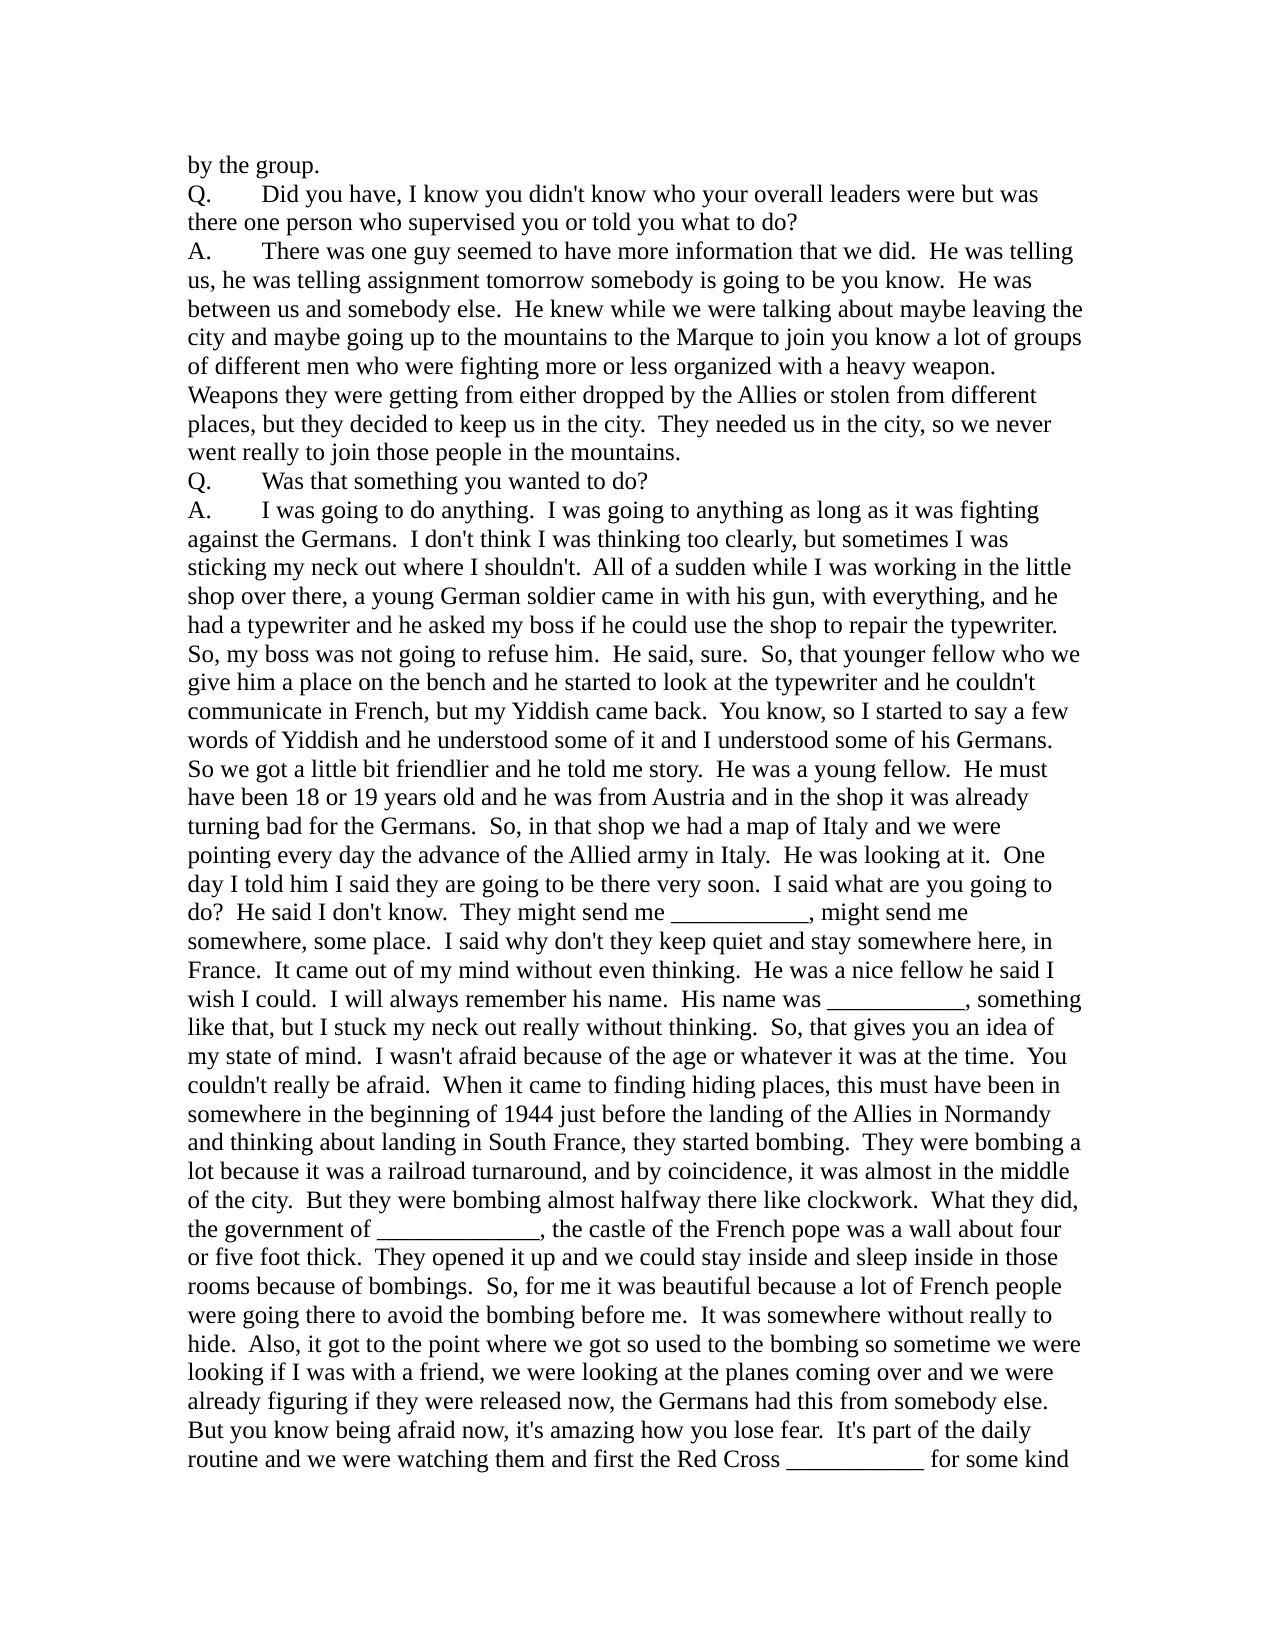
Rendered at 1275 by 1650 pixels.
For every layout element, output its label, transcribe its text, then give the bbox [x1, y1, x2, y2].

text A. There was one guy seemed to have more information that we did. He was telling us, he was telling assignment tomorrow somebody is going to be you know. He was between us and somebody else. He knew while we were talking about maybe leaving the city and maybe going up to the mountains to the Marque to join you know a lot of groups of different men who were fighting more or less organized with a heavy weapon. Weapons they were getting from either dropped by the Allies or stolen from different places, but they decided to keep us in the city. They needed us in the city, so we never went really to join those people in the mountains. [187, 265, 1087, 495]
text A. Few, everybody I knew, and I'm sure what I was doing must have been repeated by the group. [187, 150, 1087, 207]
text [187, 524, 1087, 1472]
text Q. Was that something you wanted to do? [187, 495, 1087, 524]
text Q. Did you have, I know you didn't know who your overall leaders were but was there one person who supervised you or told you what to do? [187, 207, 1087, 265]
